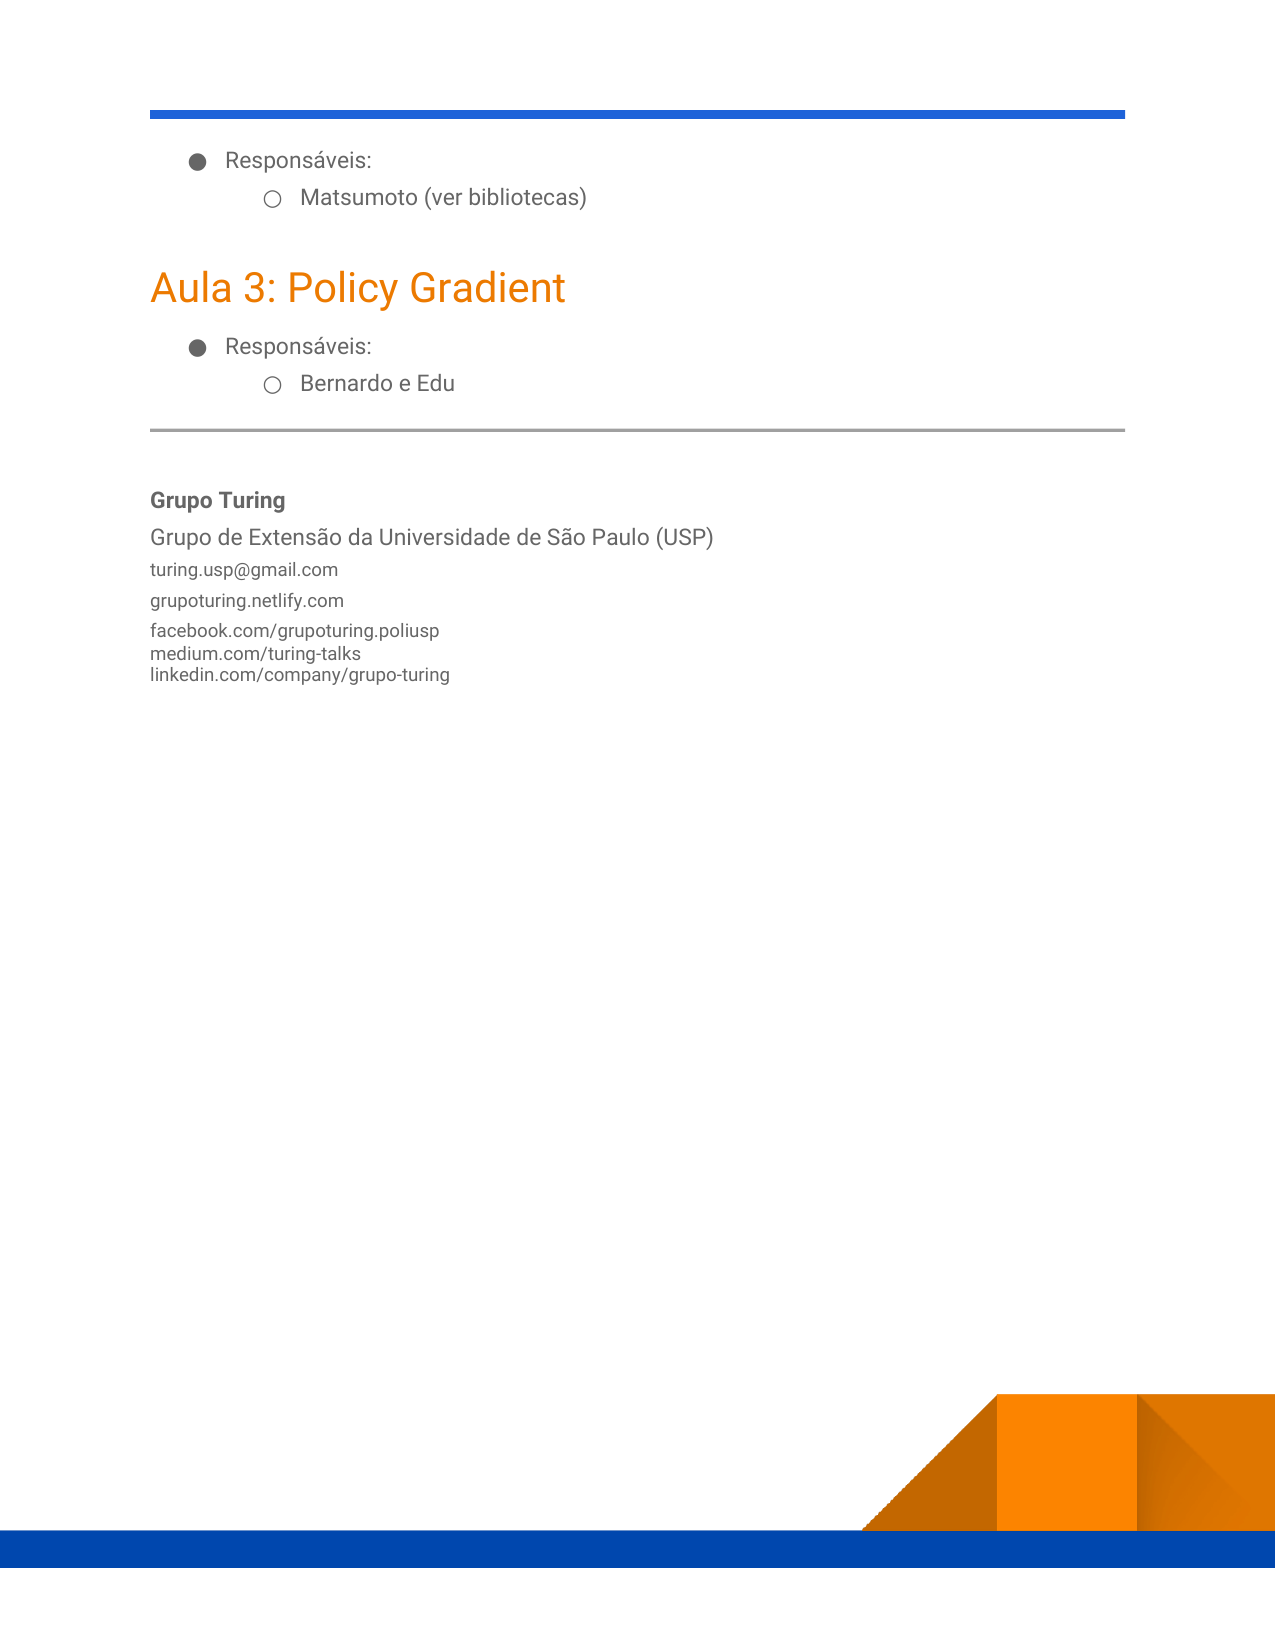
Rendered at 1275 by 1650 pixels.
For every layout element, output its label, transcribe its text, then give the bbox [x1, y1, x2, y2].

list Matsumoto (ver bibliotecas) [262, 184, 1125, 211]
text medium.com/turing-talks [150, 642, 1125, 664]
subtitle Aula 3: Policy Gradient [150, 263, 1125, 312]
text Grupo Turing Grupo de Extensão da Universidade de São Paulo (USP) turing.usp@gmail.com grupoturing.netlify.com [150, 487, 1125, 612]
text linkedin.com/company/grupo-turing [150, 664, 1125, 686]
picture [150, 110, 1125, 119]
list Bernardo e Edu [262, 371, 1125, 397]
text facebook.com/grupoturing.poliusp [150, 621, 1125, 642]
picture [0, 1392, 1275, 1568]
list Responsáveis: [187, 147, 1125, 174]
list Responsáveis: [187, 333, 1125, 360]
